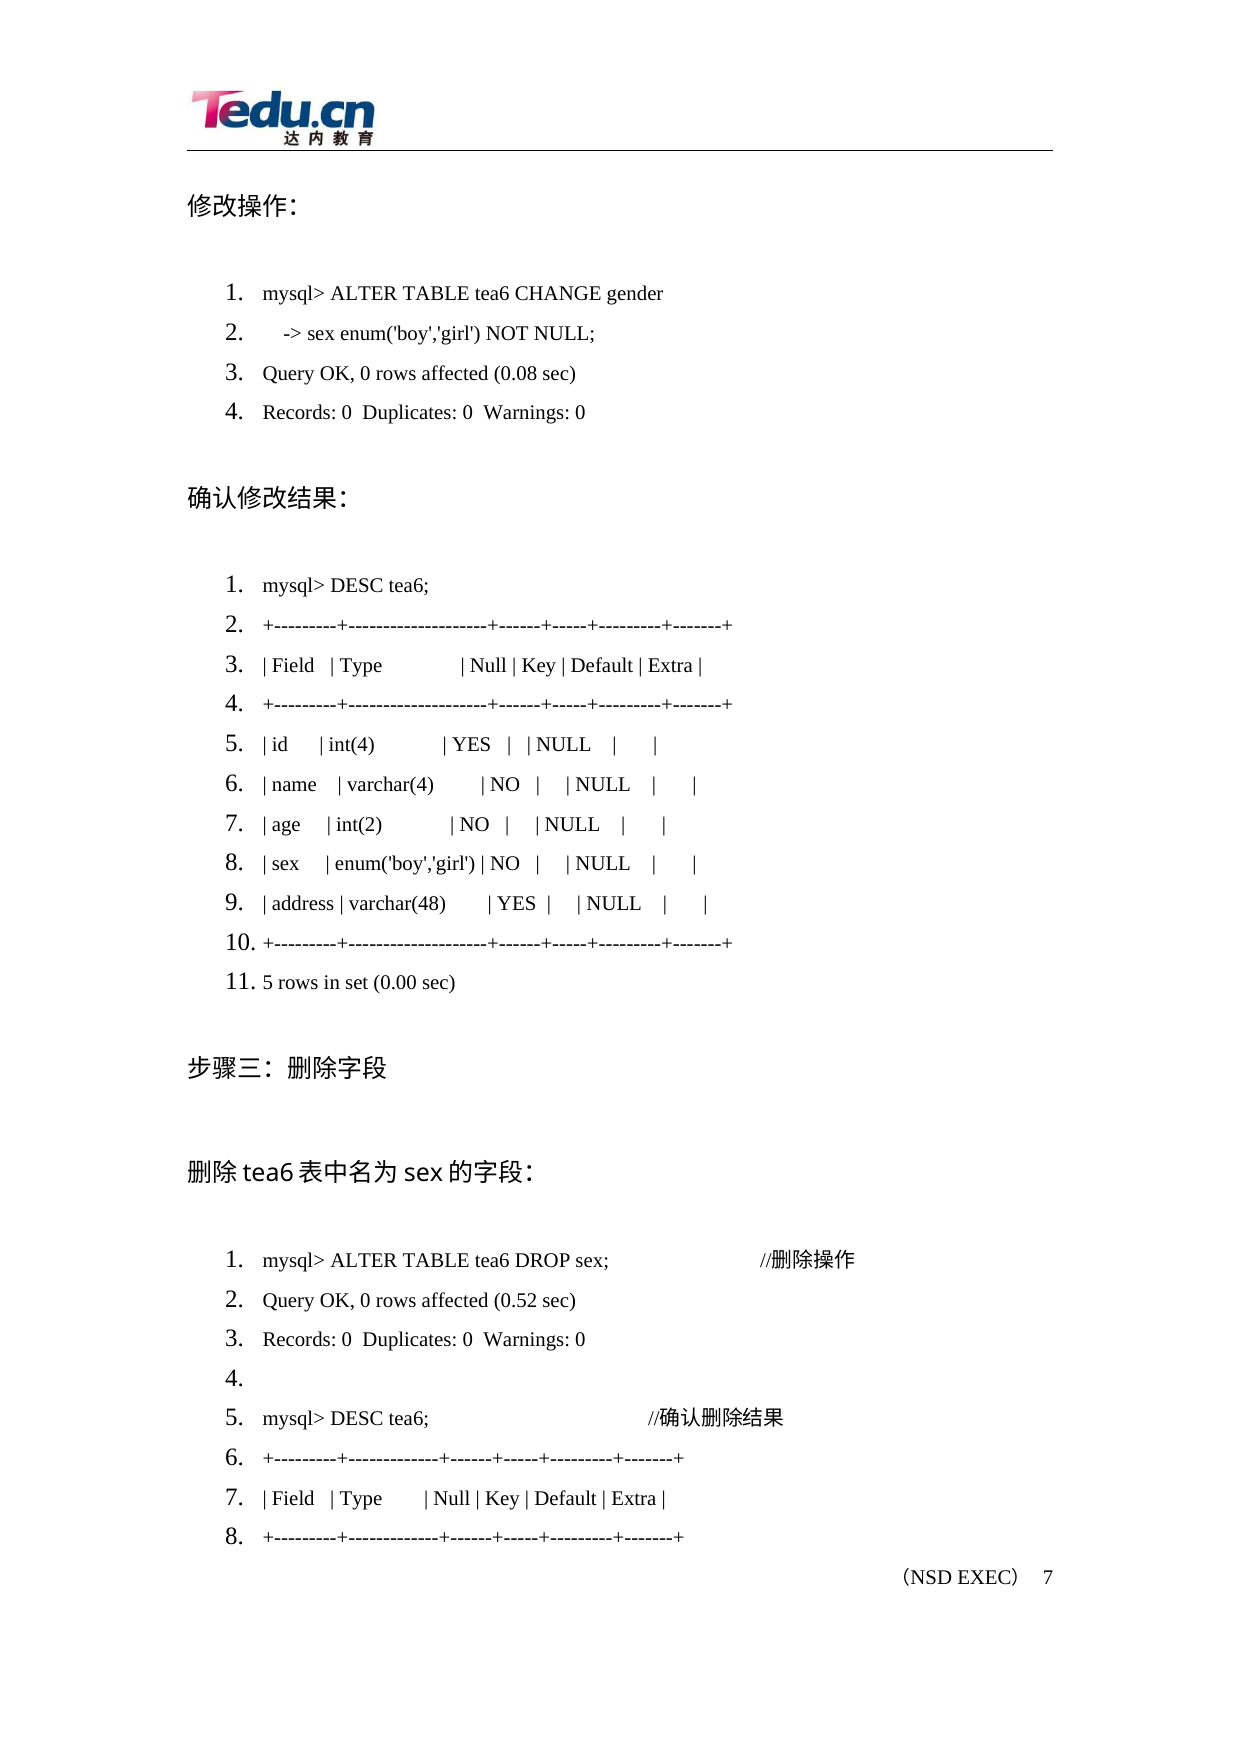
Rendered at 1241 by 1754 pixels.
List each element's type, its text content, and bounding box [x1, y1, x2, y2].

list 5 rows in set (0.00 sec) [225, 964, 1053, 998]
list | address | varchar(48) | YES | | NULL | | [225, 884, 1053, 918]
list | Field | Type | Null | Key | Default | Extra | [225, 1479, 1053, 1513]
list +---------+--------------------+------+-----+---------+-------+ [225, 924, 1053, 958]
list | Field | Type | Null | Key | Default | Extra | [225, 646, 1053, 680]
list -> sex enum('boy','girl') NOT NULL; [225, 314, 1053, 348]
list Records: 0 Duplicates: 0 Warnings: 0 [225, 1321, 1053, 1355]
list | id | int(4) | YES | | NULL | | [225, 726, 1053, 759]
text 确认修改结果： [187, 463, 1053, 531]
list +---------+-------------+------+-----+---------+-------+ [225, 1439, 1053, 1473]
list mysql> ALTER TABLE tea6 CHANGE gender [225, 275, 1053, 309]
list +---------+-------------+------+-----+---------+-------+ [225, 1519, 1053, 1553]
list Records: 0 Duplicates: 0 Warnings: 0 [225, 394, 1053, 428]
text 步骤三：删除字段 [187, 1033, 1053, 1101]
list | name | varchar(4) | NO | | NULL | | [225, 765, 1053, 799]
picture [187, 88, 379, 148]
list mysql> DESC tea6; [225, 567, 1053, 601]
list mysql> DESC tea6; //确认删除结果 [225, 1399, 1053, 1433]
list Query OK, 0 rows affected (0.52 sec) [225, 1281, 1053, 1315]
list | age | int(2) | NO | | NULL | | [225, 805, 1053, 839]
text 修改操作： [187, 170, 1053, 238]
text 删除tea6表中名为sex的字段： [187, 1137, 1053, 1205]
list mysql> ALTER TABLE tea6 DROP sex; //删除操作 [225, 1241, 1053, 1275]
list +---------+--------------------+------+-----+---------+-------+ [225, 607, 1053, 641]
list +---------+--------------------+------+-----+---------+-------+ [225, 686, 1053, 720]
list Query OK, 0 rows affected (0.08 sec) [225, 354, 1053, 388]
list | sex | enum('boy','girl') | NO | | NULL | | [225, 845, 1053, 879]
